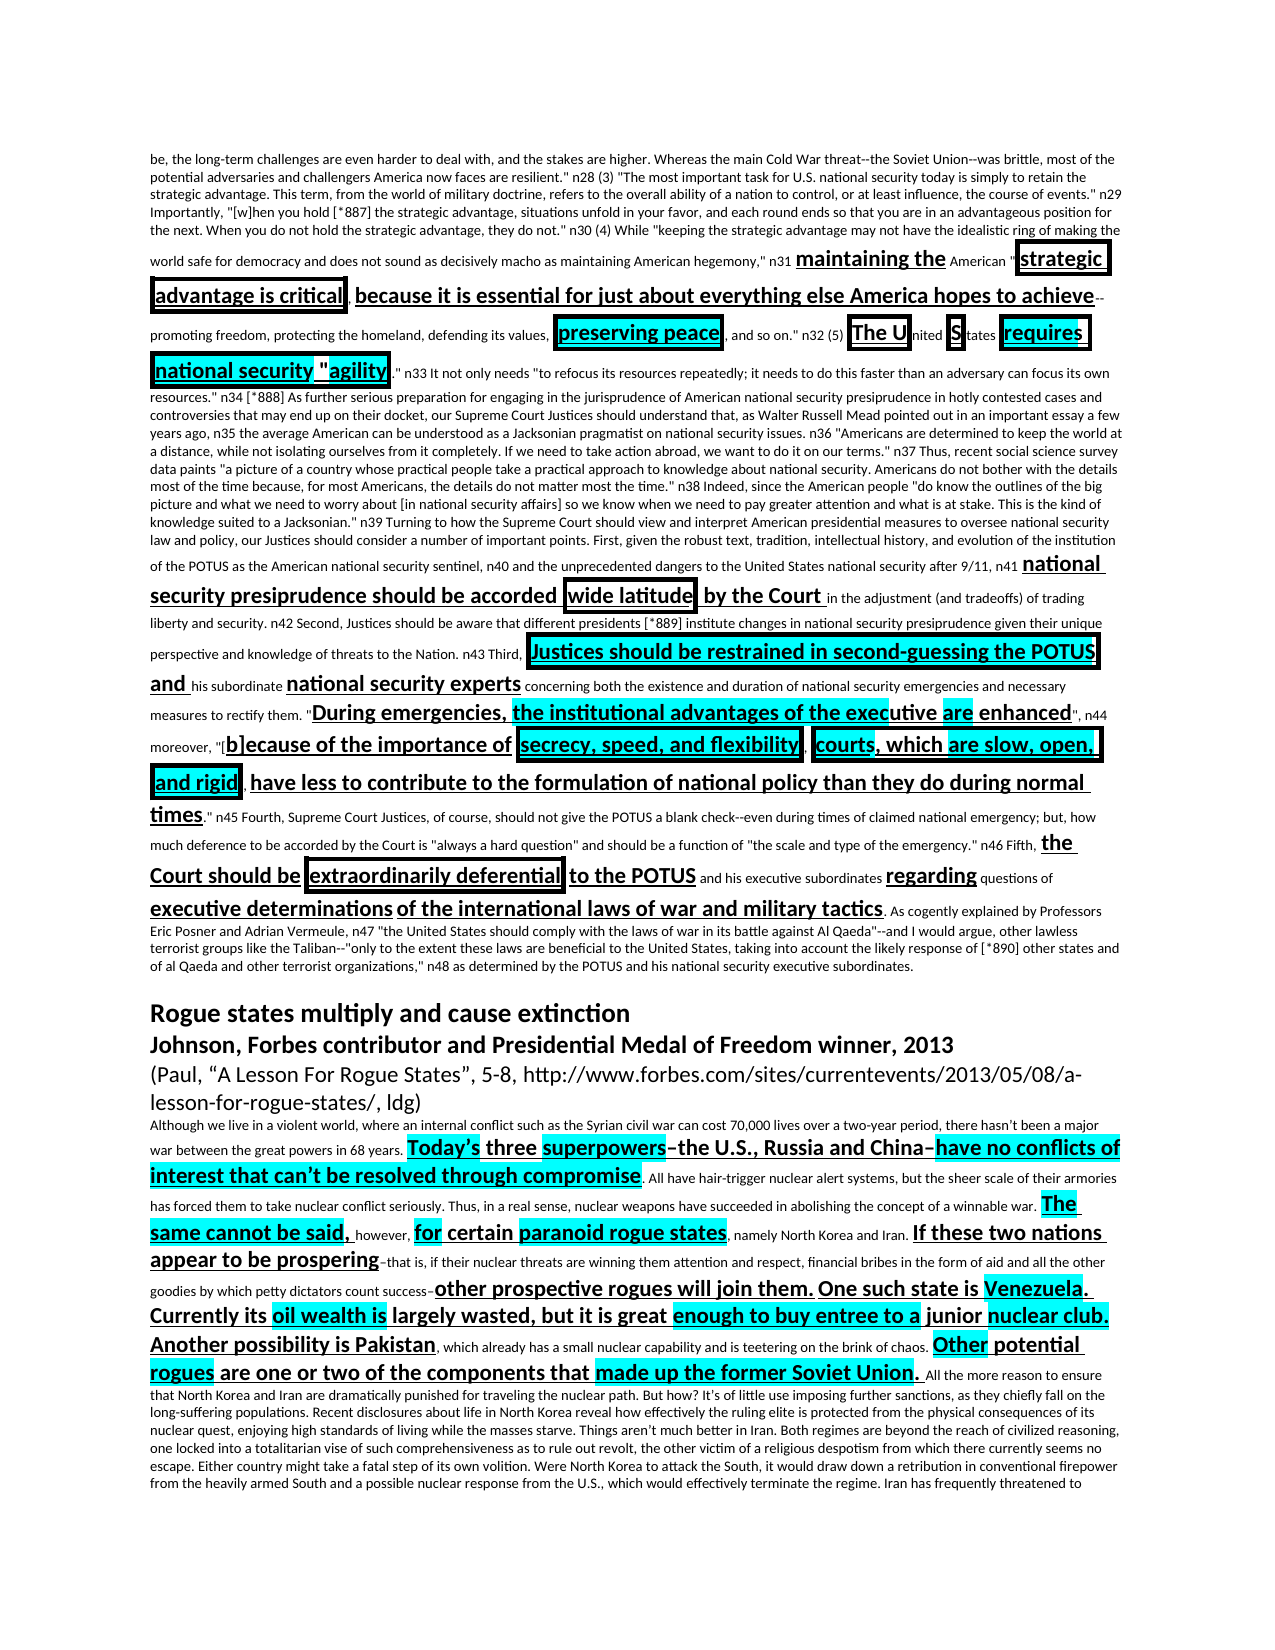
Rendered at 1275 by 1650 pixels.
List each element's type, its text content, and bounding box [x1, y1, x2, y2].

text Johnson, Forbes contributor and Presidential Medal of Freedom winner, 2013 [150, 1029, 1125, 1060]
subtitle Rogue states multiply and cause extinction [150, 996, 1125, 1029]
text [150, 150, 1125, 975]
text (Paul, “A Lesson For Rogue States”, 5-8, http://www.forbes.com/sites/currentevents/2013/05/08/a-lesson-for-rogue-states/, ldg) [150, 1060, 1125, 1116]
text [150, 1116, 1125, 1493]
